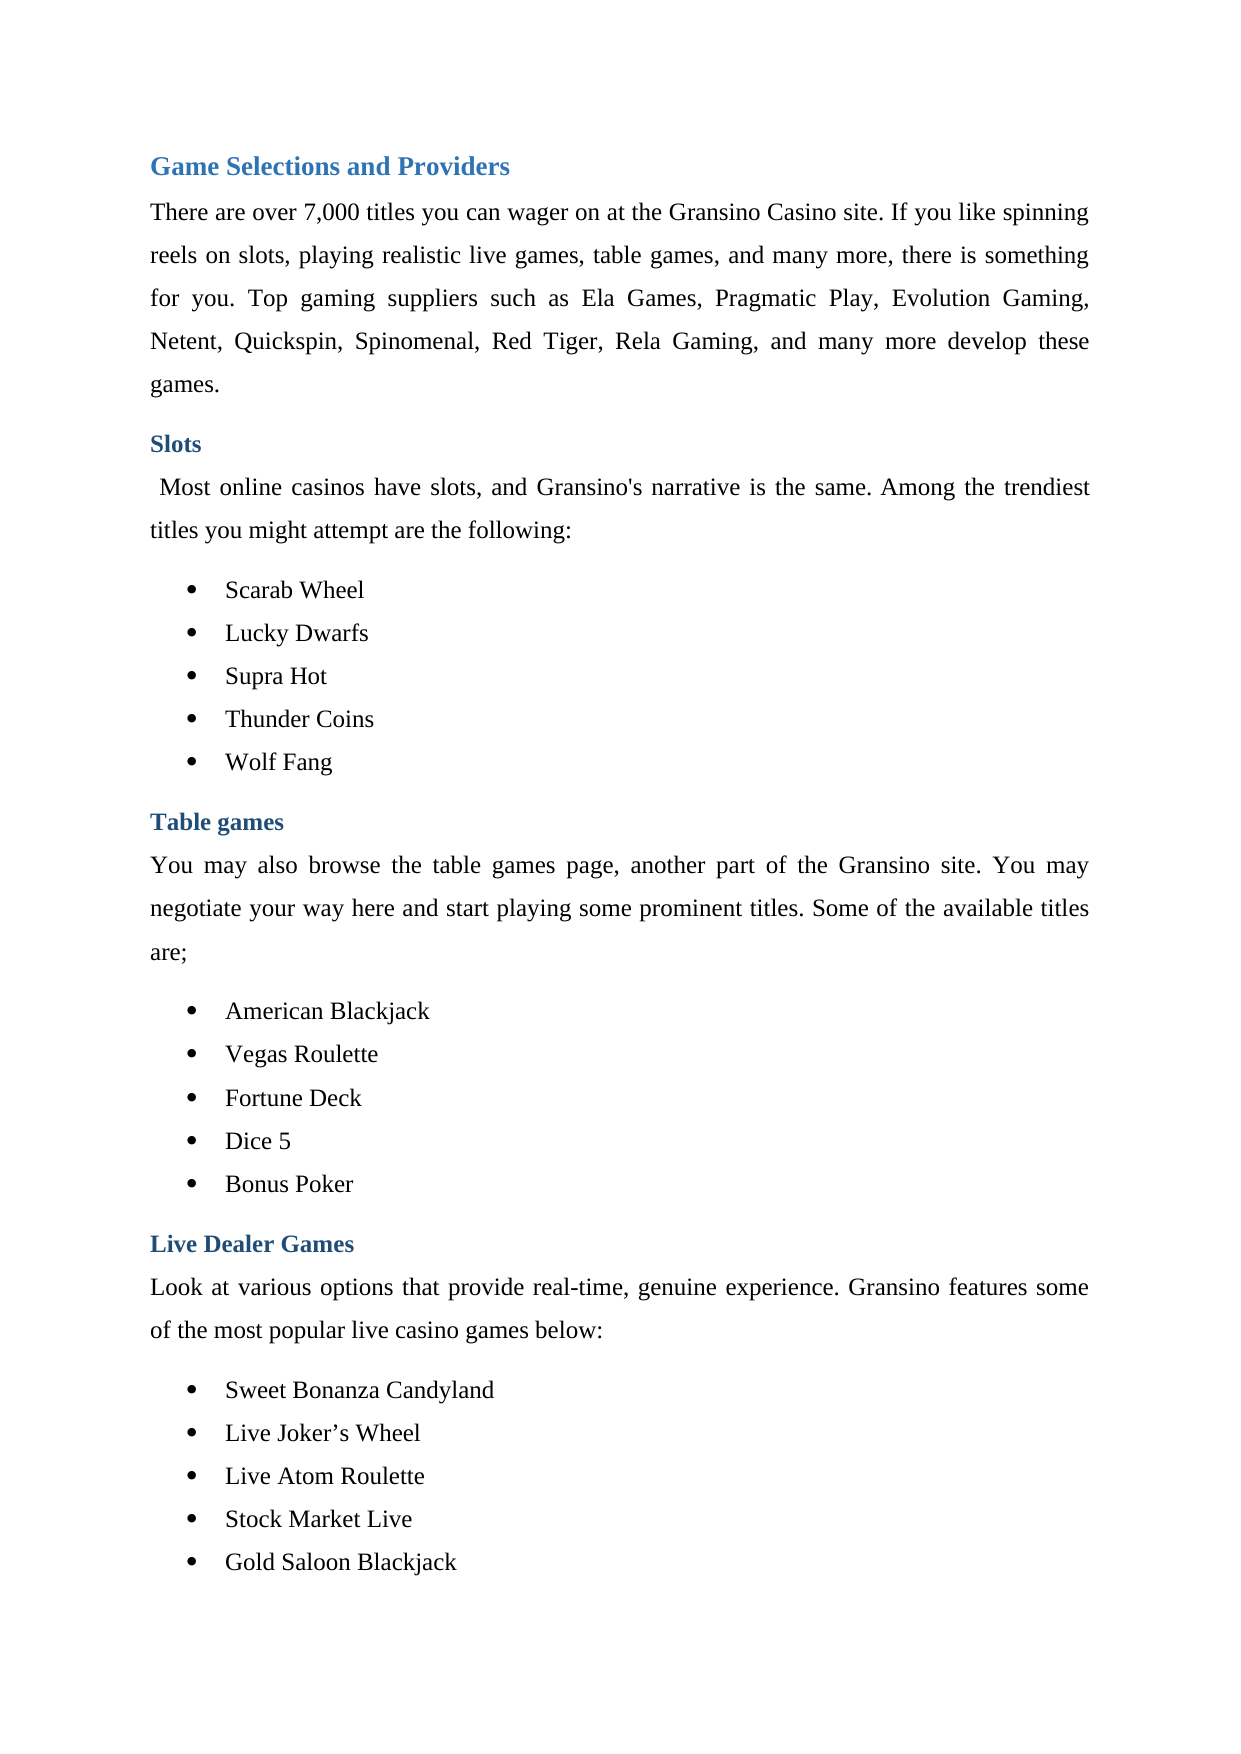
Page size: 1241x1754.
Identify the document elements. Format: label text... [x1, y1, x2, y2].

list Wolf Fang [187, 747, 1090, 776]
subtitle Live Dealer Games [150, 1229, 1090, 1257]
list Thunder Coins [187, 704, 1090, 733]
text Look at various options that provide real-time, genuine experience. Gransino features some of the most popular live casino games below: [150, 1272, 1090, 1344]
list Dice 5 [187, 1126, 1090, 1154]
subtitle Table games [150, 807, 1090, 836]
list Lucky Dwarfs [187, 618, 1090, 647]
list Stock Market Live [187, 1504, 1090, 1533]
list Bonus Poker [187, 1169, 1090, 1198]
list Supra Hot [187, 661, 1090, 690]
list Live Joker’s Wheel [187, 1418, 1090, 1447]
list Fortune Deck [187, 1083, 1090, 1111]
text Most online casinos have slots, and Gransino's narrative is the same. Among the trendiest titles you might attempt are the following: [150, 472, 1090, 544]
list Sweet Bonanza Candyland [187, 1375, 1090, 1403]
list Vegas Roulette [187, 1039, 1090, 1068]
list Scarab Wheel [187, 575, 1090, 604]
list Live Atom Roulette [187, 1461, 1090, 1490]
list American Blackjack [187, 996, 1090, 1025]
subtitle Slots [150, 429, 1090, 458]
list Gold Saloon Blackjack [187, 1547, 1090, 1576]
text You may also browse the table games page, another part of the Gransino site. You may negotiate your way here and start playing some prominent titles. Some of the available titles are; [150, 850, 1090, 965]
subtitle Game Selections and Providers [150, 150, 1090, 181]
text There are over 7,000 titles you can wager on at the Gransino Casino site. If you like spinning reels on slots, playing realistic live games, table games, and many more, there is something for you. Top gaming suppliers such as Ela Games, Pragmatic Play, Evolution Gaming, Netent, Quickspin, Spinomenal, Red Tiger, Rela Gaming, and many more develop these games. [150, 197, 1090, 398]
